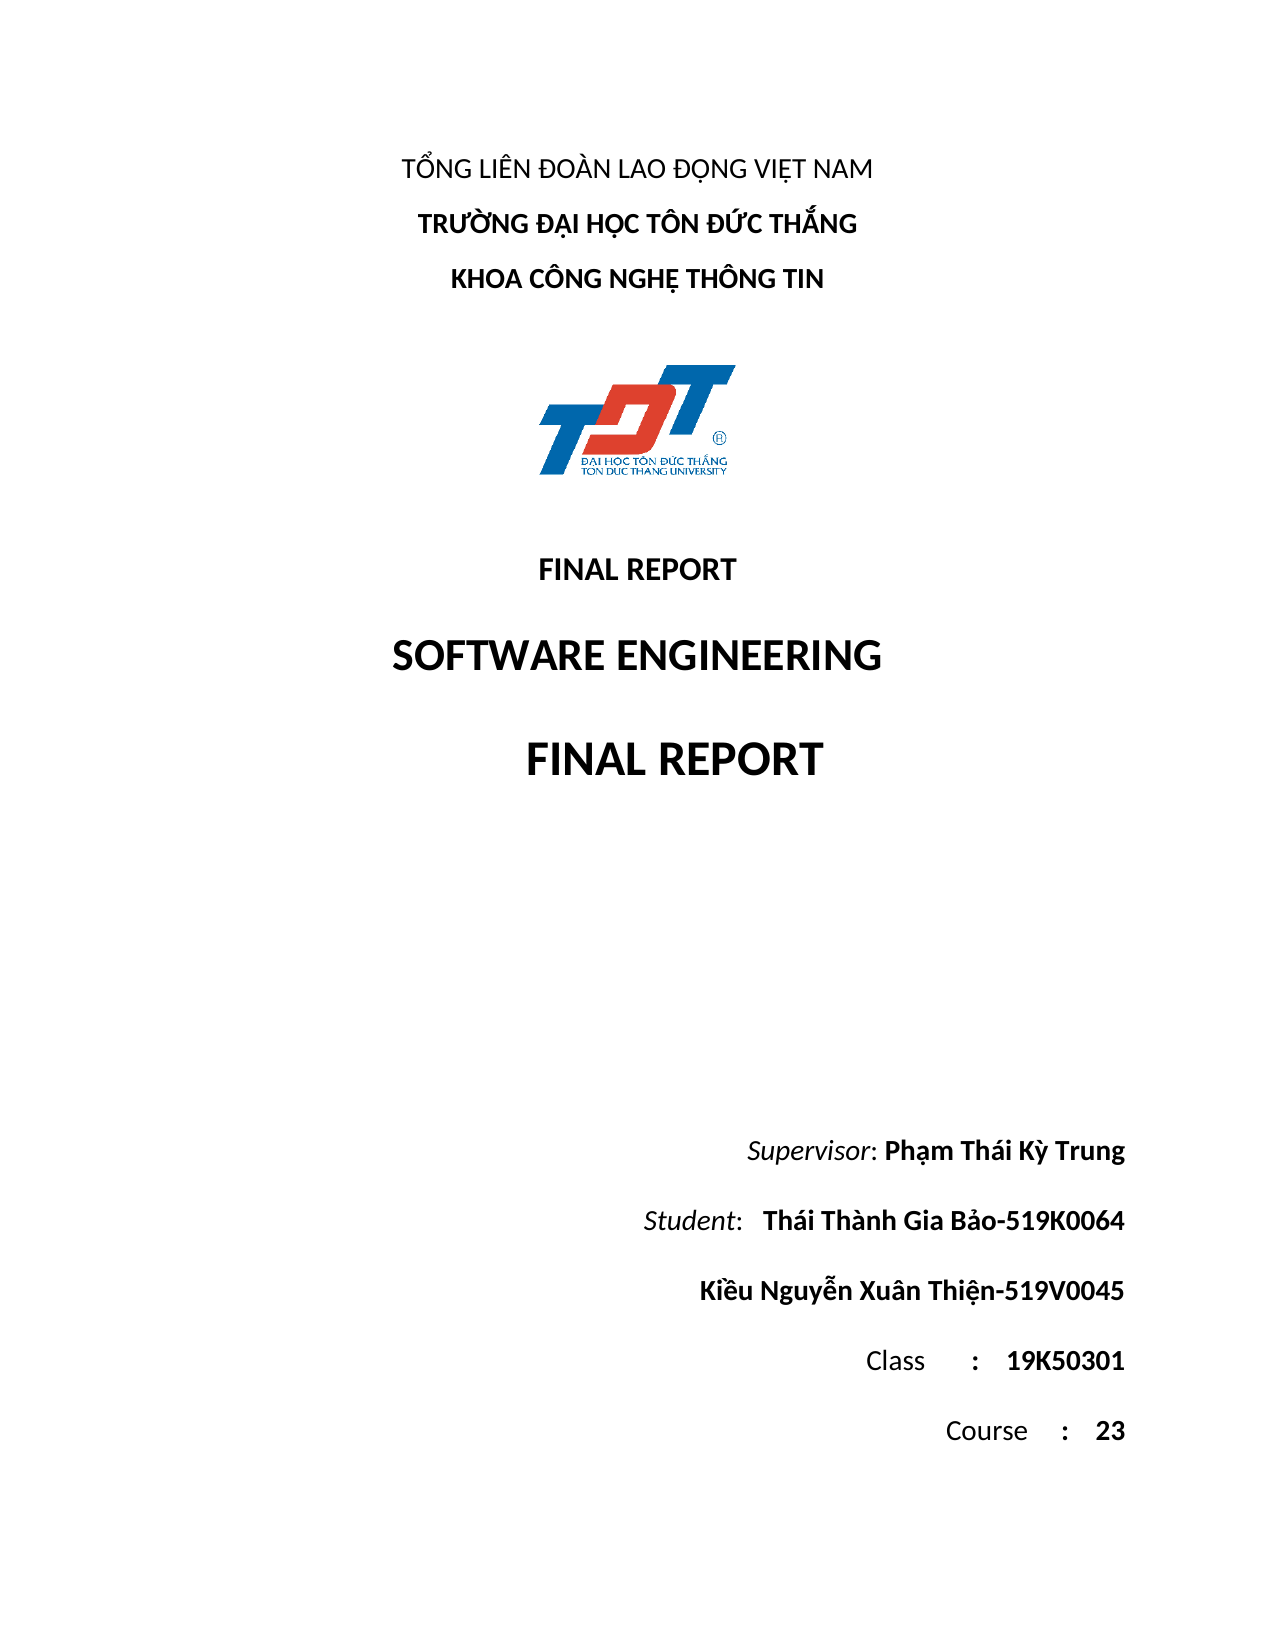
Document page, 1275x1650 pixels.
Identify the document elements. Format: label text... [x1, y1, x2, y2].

text Kiều Nguyễn Xuân Thiện-519V0045 [150, 1272, 1125, 1307]
text FINAL REPORT [150, 548, 1125, 589]
picture [539, 365, 736, 475]
text SOFTWARE ENGINEERING [150, 626, 1125, 682]
text TRƯỜNG ĐẠI HỌC TÔN ĐỨC THẮNG [150, 205, 1125, 241]
text KHOA CÔNG NGHỆ THÔNG TIN [150, 260, 1125, 296]
text Student: Thái Thành Gia Bảo-519K0064 [150, 1202, 1125, 1237]
text TỔNG LIÊN ĐOÀN LAO ĐỘNG VIỆT NAM [150, 150, 1125, 186]
text Course : 23 [150, 1412, 1125, 1448]
text Supervisor: Phạm Thái Kỳ Trung [150, 1132, 1125, 1167]
text FINAL REPORT [150, 726, 1125, 787]
text Class : 19K50301 [150, 1342, 1125, 1378]
